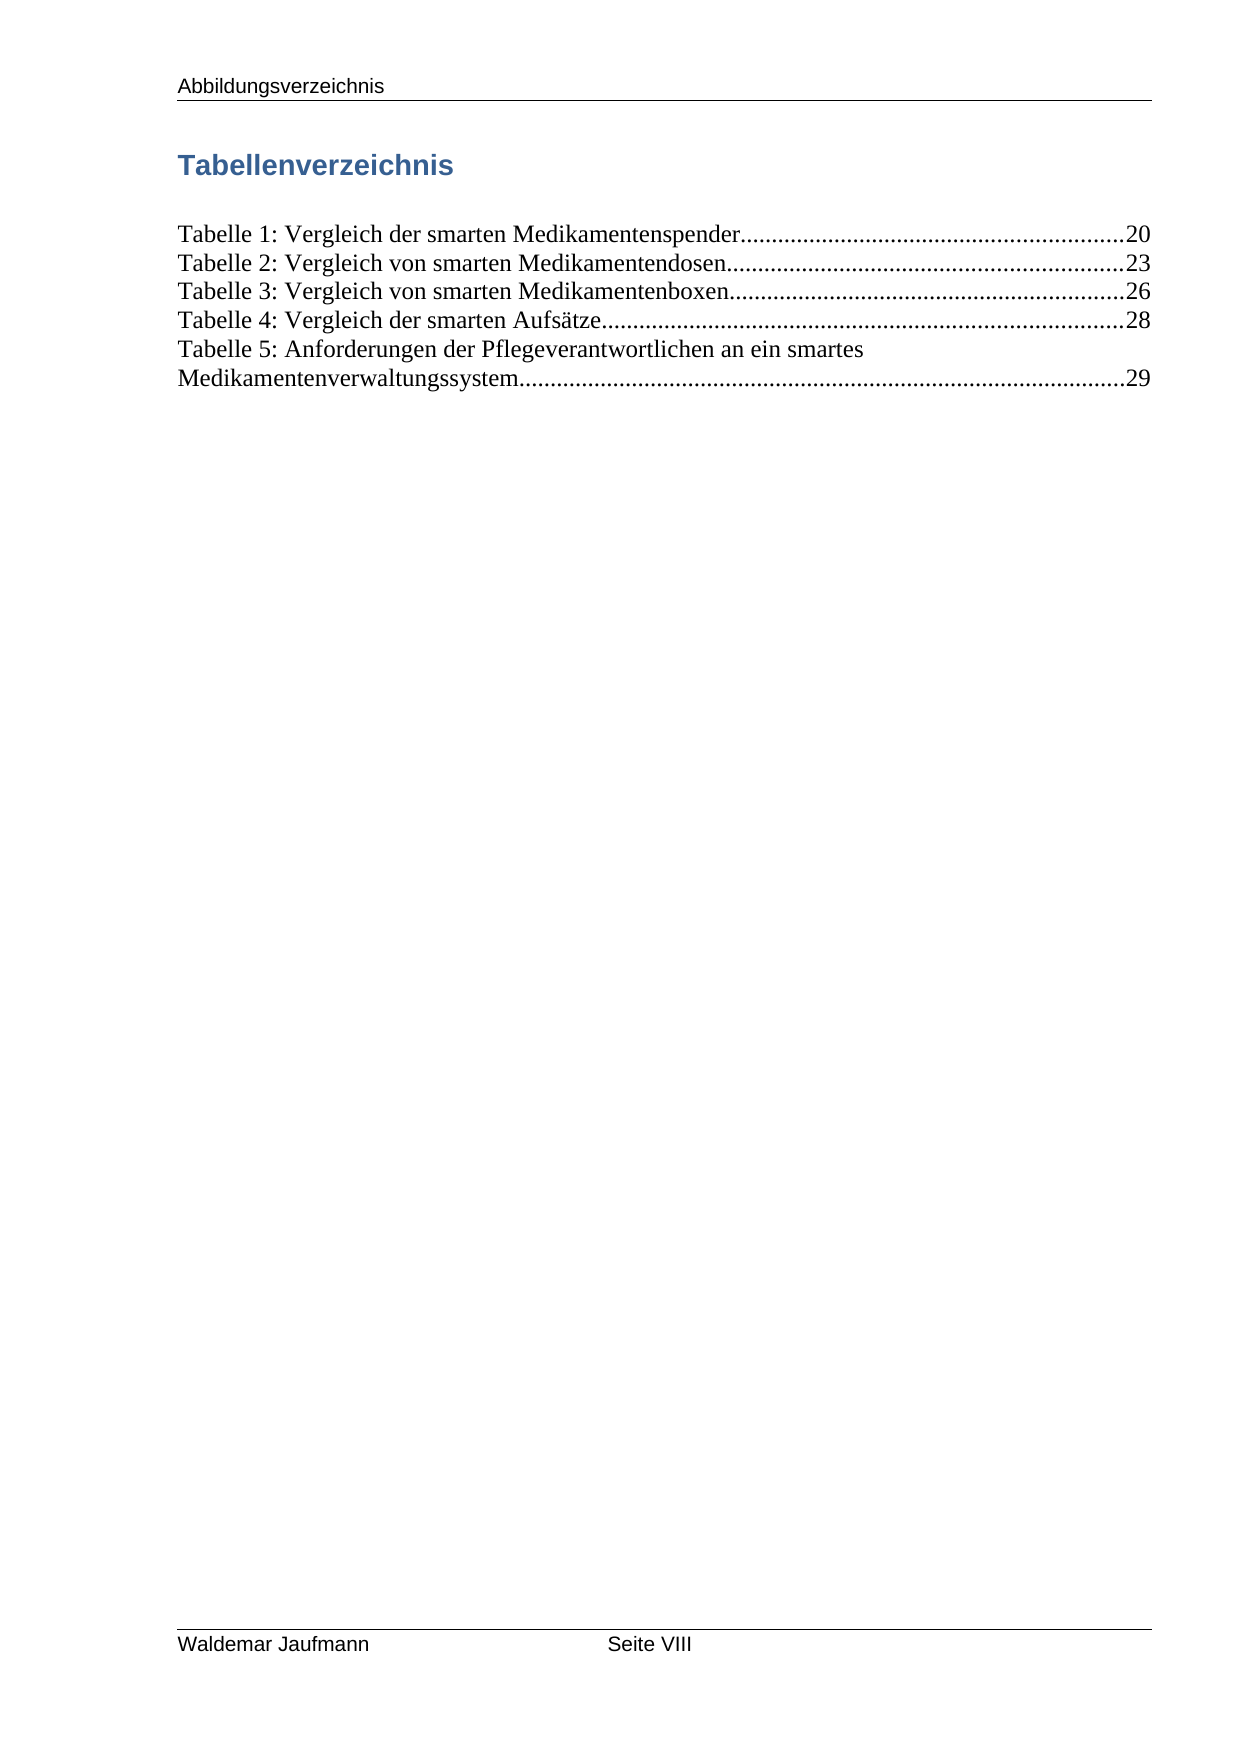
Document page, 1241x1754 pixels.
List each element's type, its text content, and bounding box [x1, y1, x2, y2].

text Tabelle 1: Vergleich der smarten Medikamentenspender 20 [177, 219, 1152, 248]
text Tabelle 4: Vergleich der smarten Aufsätze 28 [177, 305, 1152, 334]
text Tabelle 5: Anforderungen der Pflegeverantwortlichen an ein smartes Medikamentenverwaltungssystem 29 [177, 334, 1152, 391]
text Tabelle 3: Vergleich von smarten Medikamentenboxen 26 [177, 276, 1152, 305]
text Tabellenverzeichnis [177, 148, 1152, 181]
text Tabelle 2: Vergleich von smarten Medikamentendosen 23 [177, 248, 1152, 276]
